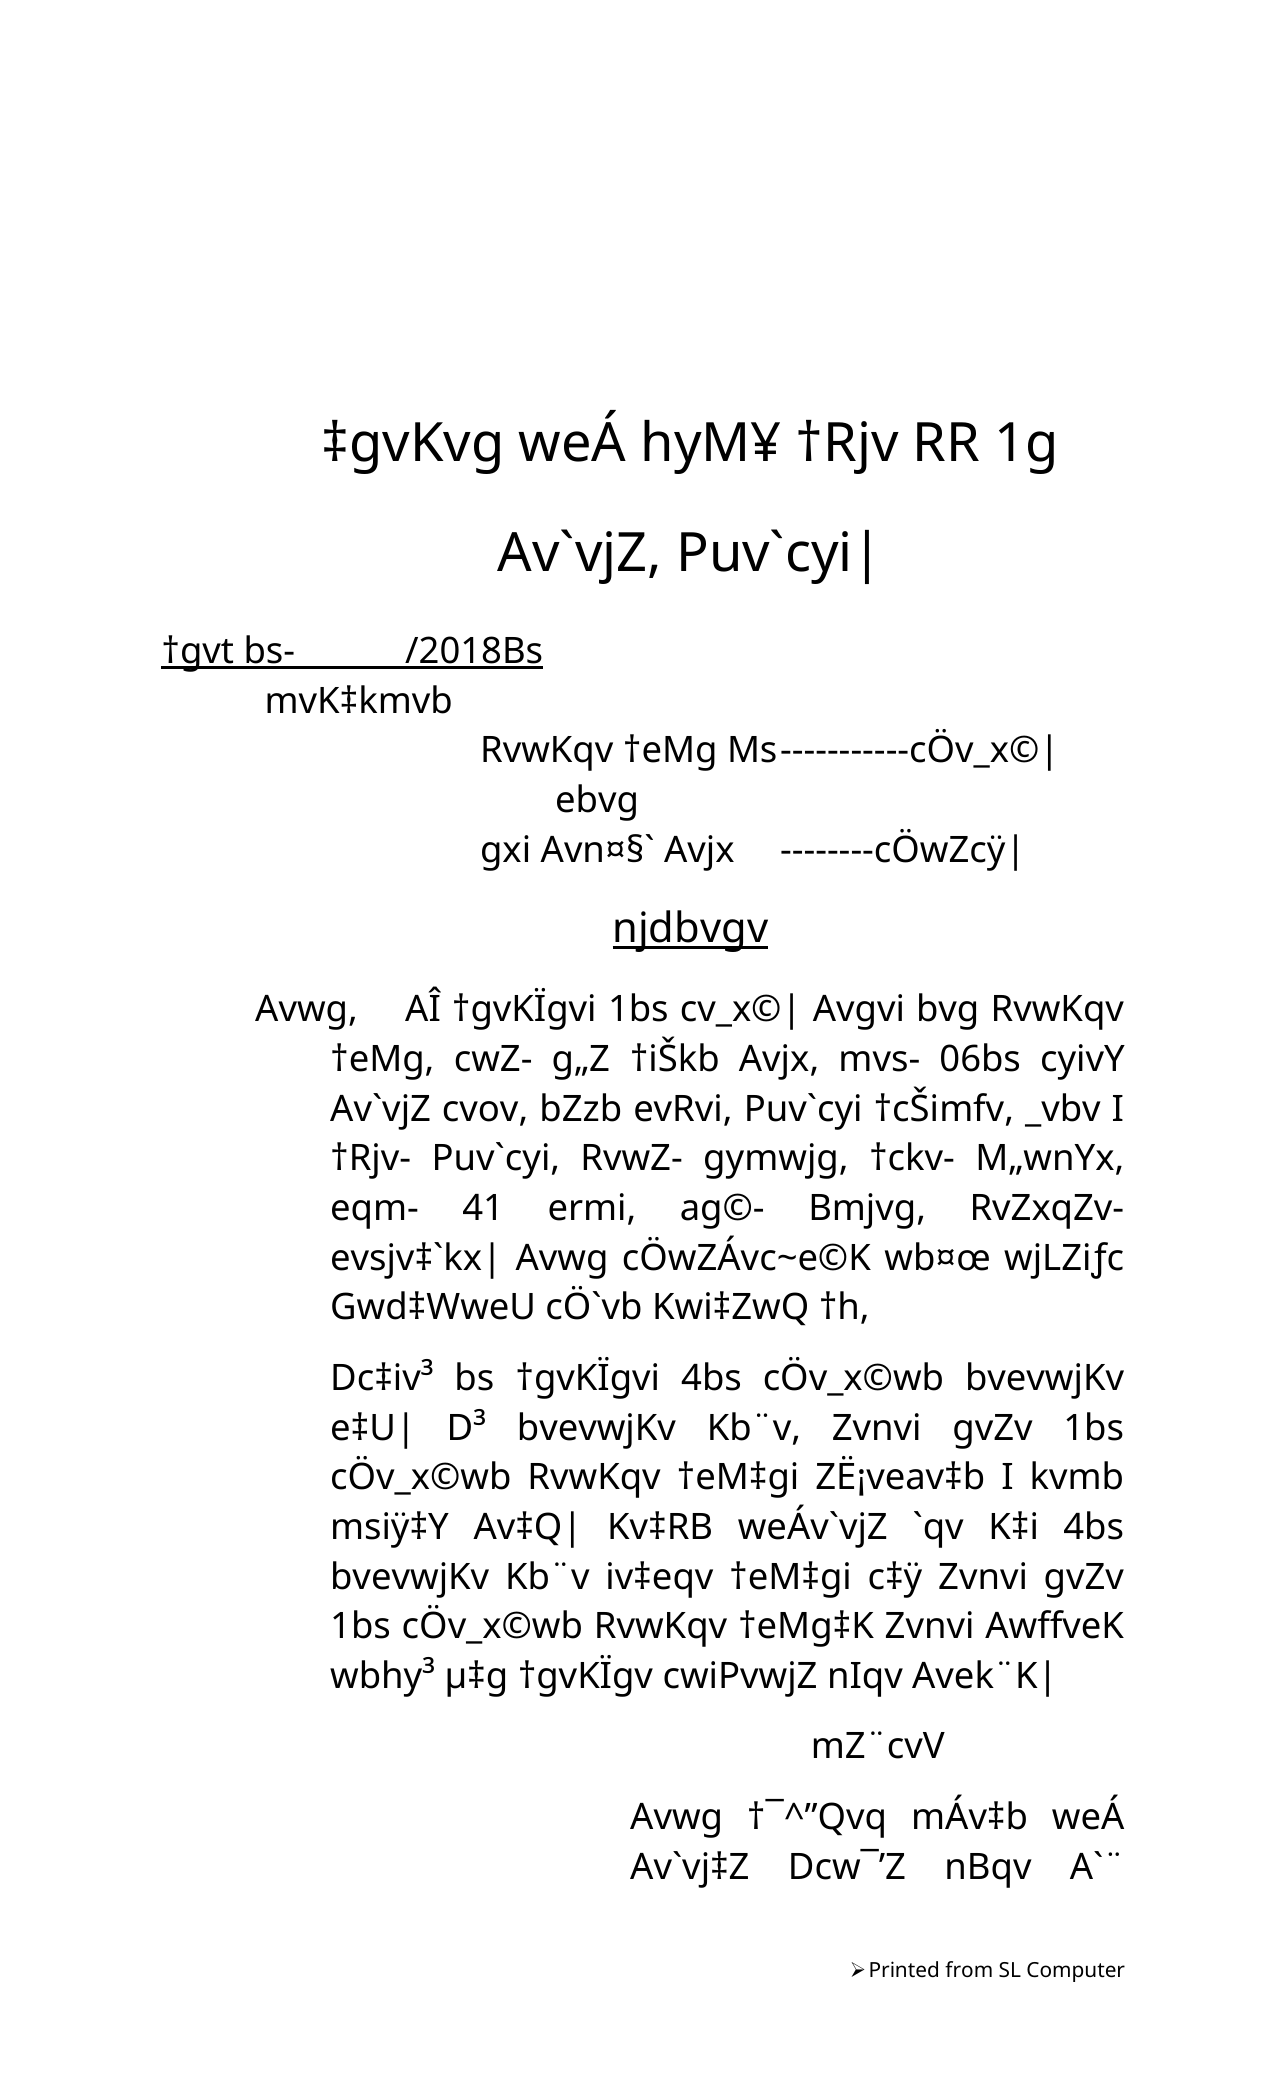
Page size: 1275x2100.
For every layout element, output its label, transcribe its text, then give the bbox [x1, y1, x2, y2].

text RvwKqv †eMg Ms -----------cÖv_x©| [480, 724, 1125, 773]
text Avwg, AÎ †gvKÏgvi 1bs cv_x©| Avgvi bvg RvwKqv †eMg, cwZ- g„Z †iŠkb Avjx, mvs- 06bs cyivY Av`vjZ cvov, bZzb evRvi, Puv`cyi †cŠimfv, _vbv I †Rjv- Puv`cyi, RvwZ- gymwjg, †ckv- M„wnYx, eqm- 41 ermi, ag©- Bmjvg, RvZxqZv- evsjv‡`kx| Avwg cÖwZÁvc~e©K wb¤œ wjLZiƒc Gwd‡WweU cÖ`vb Kwi‡ZwQ †h, [255, 983, 1125, 1331]
text ebvg [480, 773, 1125, 823]
text mvK‡kmvb [255, 674, 1125, 724]
text †gvt bs- /2018Bs [161, 624, 1125, 674]
text Dc‡iv³ bs †gvKÏgvi 4bs cÖv_x©wb bvevwjKv e‡U| D³ bvevwjKv Kb¨v, Zvnvi gvZv 1bs cÖv_x©wb RvwKqv †eM‡gi ZË¡veav‡b I kvmb msiÿ‡Y Av‡Q| Kv‡RB weÁv`vjZ `qv K‡i 4bs bvevwjKv Kb¨v iv‡eqv †eM‡gi c‡ÿ Zvnvi gvZv 1bs cÖv_x©wb RvwKqv †eMg‡K Zvnvi AwffveK wbhy³ µ‡g †gvKÏgv cwiPvwjZ nIqv Avek¨K| [255, 1351, 1125, 1699]
text mZ¨cvV [630, 1720, 1125, 1770]
text gxi Avn¤§` Avjx --------cÖwZcÿ| [480, 823, 1125, 873]
text njdbvgv [255, 898, 1125, 954]
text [630, 1791, 1125, 1890]
text ‡gvKvg weÁ hyM¥ †Rjv RR 1g Av`vjZ, Puv`cyi| [255, 403, 1125, 587]
